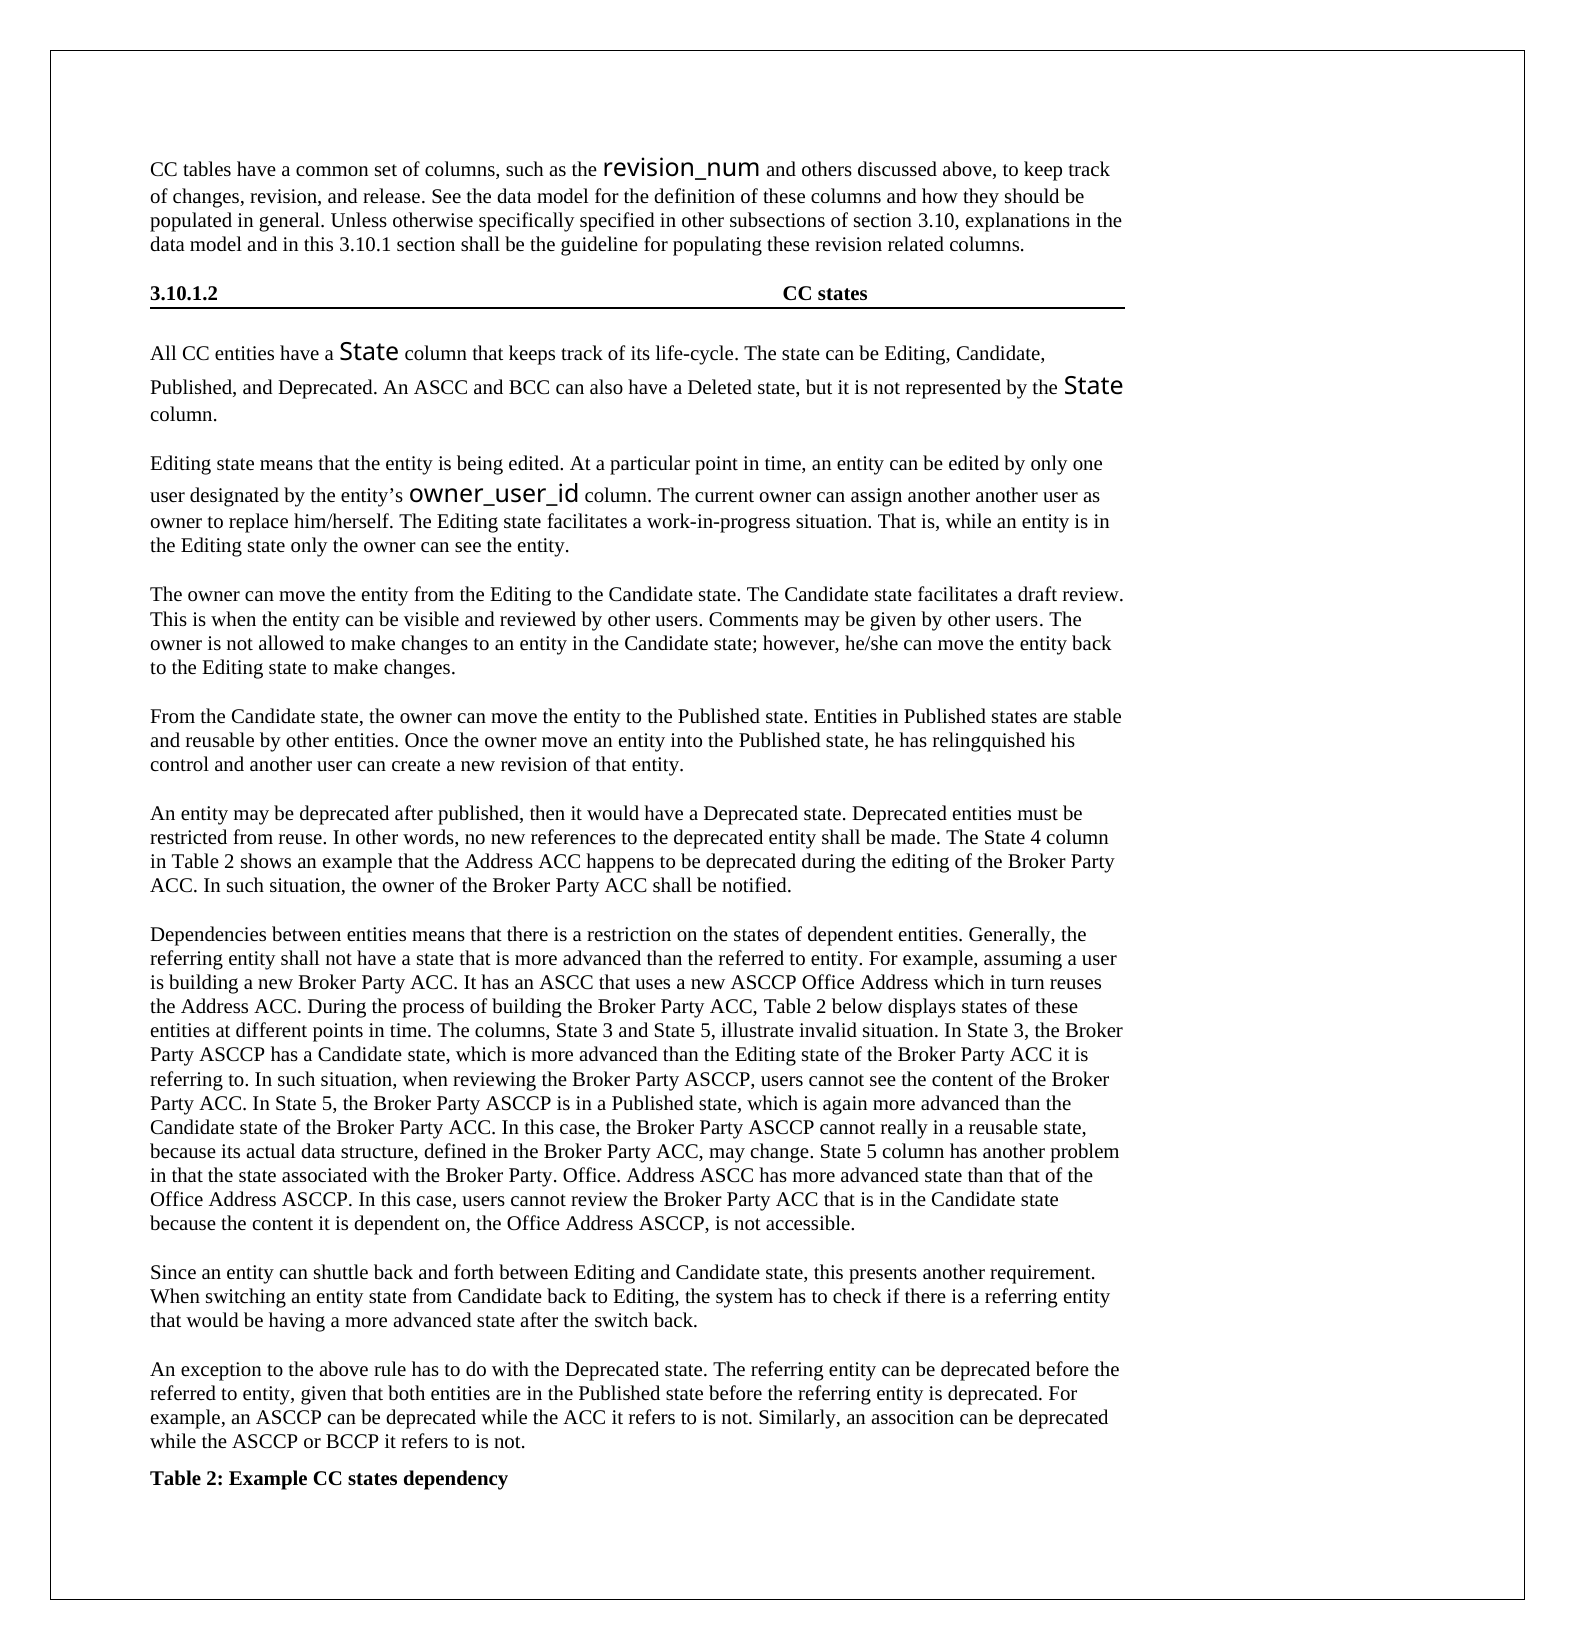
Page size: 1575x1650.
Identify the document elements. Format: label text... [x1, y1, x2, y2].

text Editing state means that the entity is being edited. At a particular point in time, an entity can be edited by only one user designated by the entity’s owner_user_id column. The current owner can assign another another user as owner to replace him/herself. The Editing state facilitates a work-in-progress situation. That is, while an entity is in the Editing state only the owner can see the entity. [150, 451, 1125, 557]
text CC tables have a common set of columns, such as the revision_num and others discussed above, to keep track of changes, revision, and release. See the data model for the definition of these columns and how they should be populated in general. Unless otherwise specifically specified in other subsections of section 3.10, explanations in the data model and in this 3.10.1 section shall be the guideline for populating these revision related columns. [150, 150, 1125, 256]
subtitle CC states [150, 281, 1125, 307]
text From the Candidate state, the owner can move the entity to the Published state. Entities in Published states are stable and reusable by other entities. Once the owner move an entity into the Published state, he has relingquished his control and another user can create a new revision of that entity. [150, 704, 1125, 776]
text Since an entity can shuttle back and forth between Editing and Candidate state, this presents another requirement. When switching an entity state from Candidate back to Editing, the system has to check if there is a referring entity that would be having a more advanced state after the switch back. [150, 1260, 1125, 1332]
text An exception to the above rule has to do with the Deprecated state. The referring entity can be deprecated before the referred to entity, given that both entities are in the Published state before the referring entity is deprecated. For example, an ASCCP can be deprecated while the ACC it refers to is not. Similarly, an assocition can be deprecated while the ASCCP or BCCP it refers to is not. [150, 1357, 1125, 1453]
text All CC entities have a State column that keeps track of its life-cycle. The state can be Editing, Candidate, Published, and Deprecated. An ASCC and BCC can also have a Deleted state, but it is not represented by the State column. [150, 334, 1125, 426]
text An entity may be deprecated after published, then it would have a Deprecated state. Deprecated entities must be restricted from reuse. In other words, no new references to the deprecated entity shall be made. The State 4 column in Table 2 shows an example that the Address ACC happens to be deprecated during the editing of the Broker Party ACC. In such situation, the owner of the Broker Party ACC shall be notified. [150, 801, 1125, 897]
text Dependencies between entities means that there is a restriction on the states of dependent entities. Generally, the referring entity shall not have a state that is more advanced than the referred to entity. For example, assuming a user is building a new Broker Party ACC. It has an ASCC that uses a new ASCCP Office Address which in turn reuses the Address ACC. During the process of building the Broker Party ACC, Table 2 below displays states of these entities at different points in time. The columns, State 3 and State 5, illustrate invalid situation. In State 3, the Broker Party ASCCP has a Candidate state, which is more advanced than the Editing state of the Broker Party ACC it is referring to. In such situation, when reviewing the Broker Party ASCCP, users cannot see the content of the Broker Party ACC. In State 5, the Broker Party ASCCP is in a Published state, which is again more advanced than the Candidate state of the Broker Party ACC. In this case, the Broker Party ASCCP cannot really in a reusable state, because its actual data structure, defined in the Broker Party ACC, may change. State 5 column has another problem in that the state associated with the Broker Party. Office. Address ASCC has more advanced state than that of the Office Address ASCCP. In this case, users cannot review the Broker Party ACC that is in the Candidate state because the content it is dependent on, the Office Address ASCCP, is not accessible. [150, 922, 1125, 1235]
text The owner can move the entity from the Editing to the Candidate state. The Candidate state facilitates a draft review. This is when the entity can be visible and reviewed by other users. Comments may be given by other users. The owner is not allowed to make changes to an entity in the Candidate state; however, he/she can move the entity back to the Editing state to make changes. [150, 582, 1125, 679]
